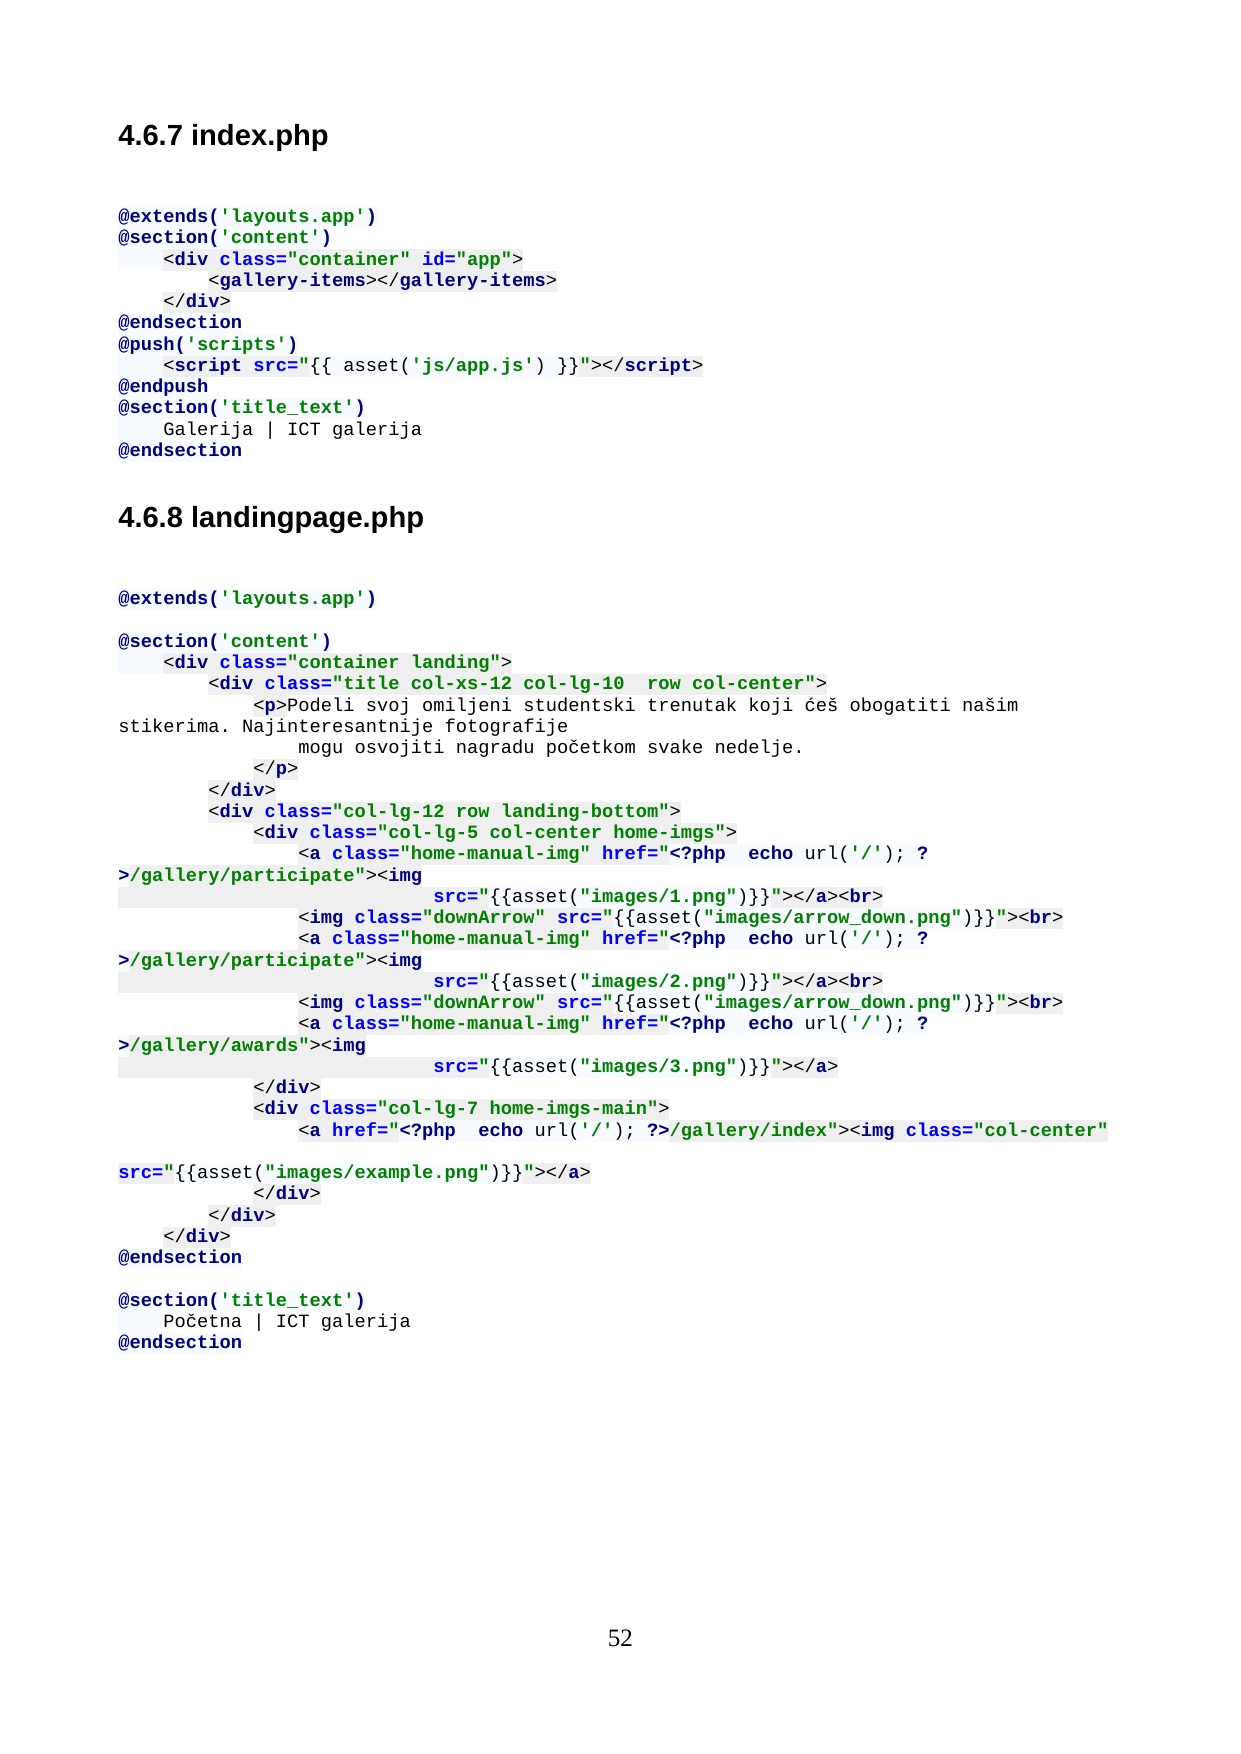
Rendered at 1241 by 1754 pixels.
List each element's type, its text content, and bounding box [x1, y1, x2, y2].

text 4.6.8 landingpage.php [118, 500, 1122, 534]
text @extends('layouts.app') @section('content') <div class="container" id="app"> <gallery-items></gallery-items> </div> @endsection @push('scripts') <script src="{{ asset('js/app.js') }}"></script> @endpush @section('title_text') Galerija | ICT galerija @endsection [163, 207, 1122, 462]
text 4.6.7 index.php [118, 118, 1122, 152]
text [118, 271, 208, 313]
text @extends('layouts.app') @section('content') <div class="container landing"> <div class="title col-xs-12 col-lg-10 row col-center"> <p>Podeli svoj omiljeni studentski trenutak koji ćeš obogatiti našim stikerima. Najinteresantnije fotografije mogu osvojiti nagradu početkom svake nedelje. </p> </div> <div class="col-lg-12 row landing-bottom"> <div class="col-lg-5 col-center home-imgs"> <a class="home-manual-img" href="<?php echo url('/'); ?>/gallery/participate"><img src="{{asset("images/1.png")}}"></a><br> <img class="downArrow" src="{{asset("images/arrow_down.png")}}"><br> <a class="home-manual-img" href="<?php echo url('/'); ?>/gallery/participate"><img src="{{asset("images/2.png")}}"></a><br> <img class="downArrow" src="{{asset("images/arrow_down.png")}}"><br> <a class="home-manual-img" href="<?php echo url('/'); ?>/gallery/awards"><img src="{{asset("images/3.png")}}"></a> </div> <div class="col-lg-7 home-imgs-main"> <a href="<?php echo url('/'); ?>/gallery/index"><img class="col-center" src="{{asset("images/example.png")}}"></a> </div> </div> </div> @endsection @section('title_text') Početna | ICT galerija @endsection [118, 589, 1122, 1354]
